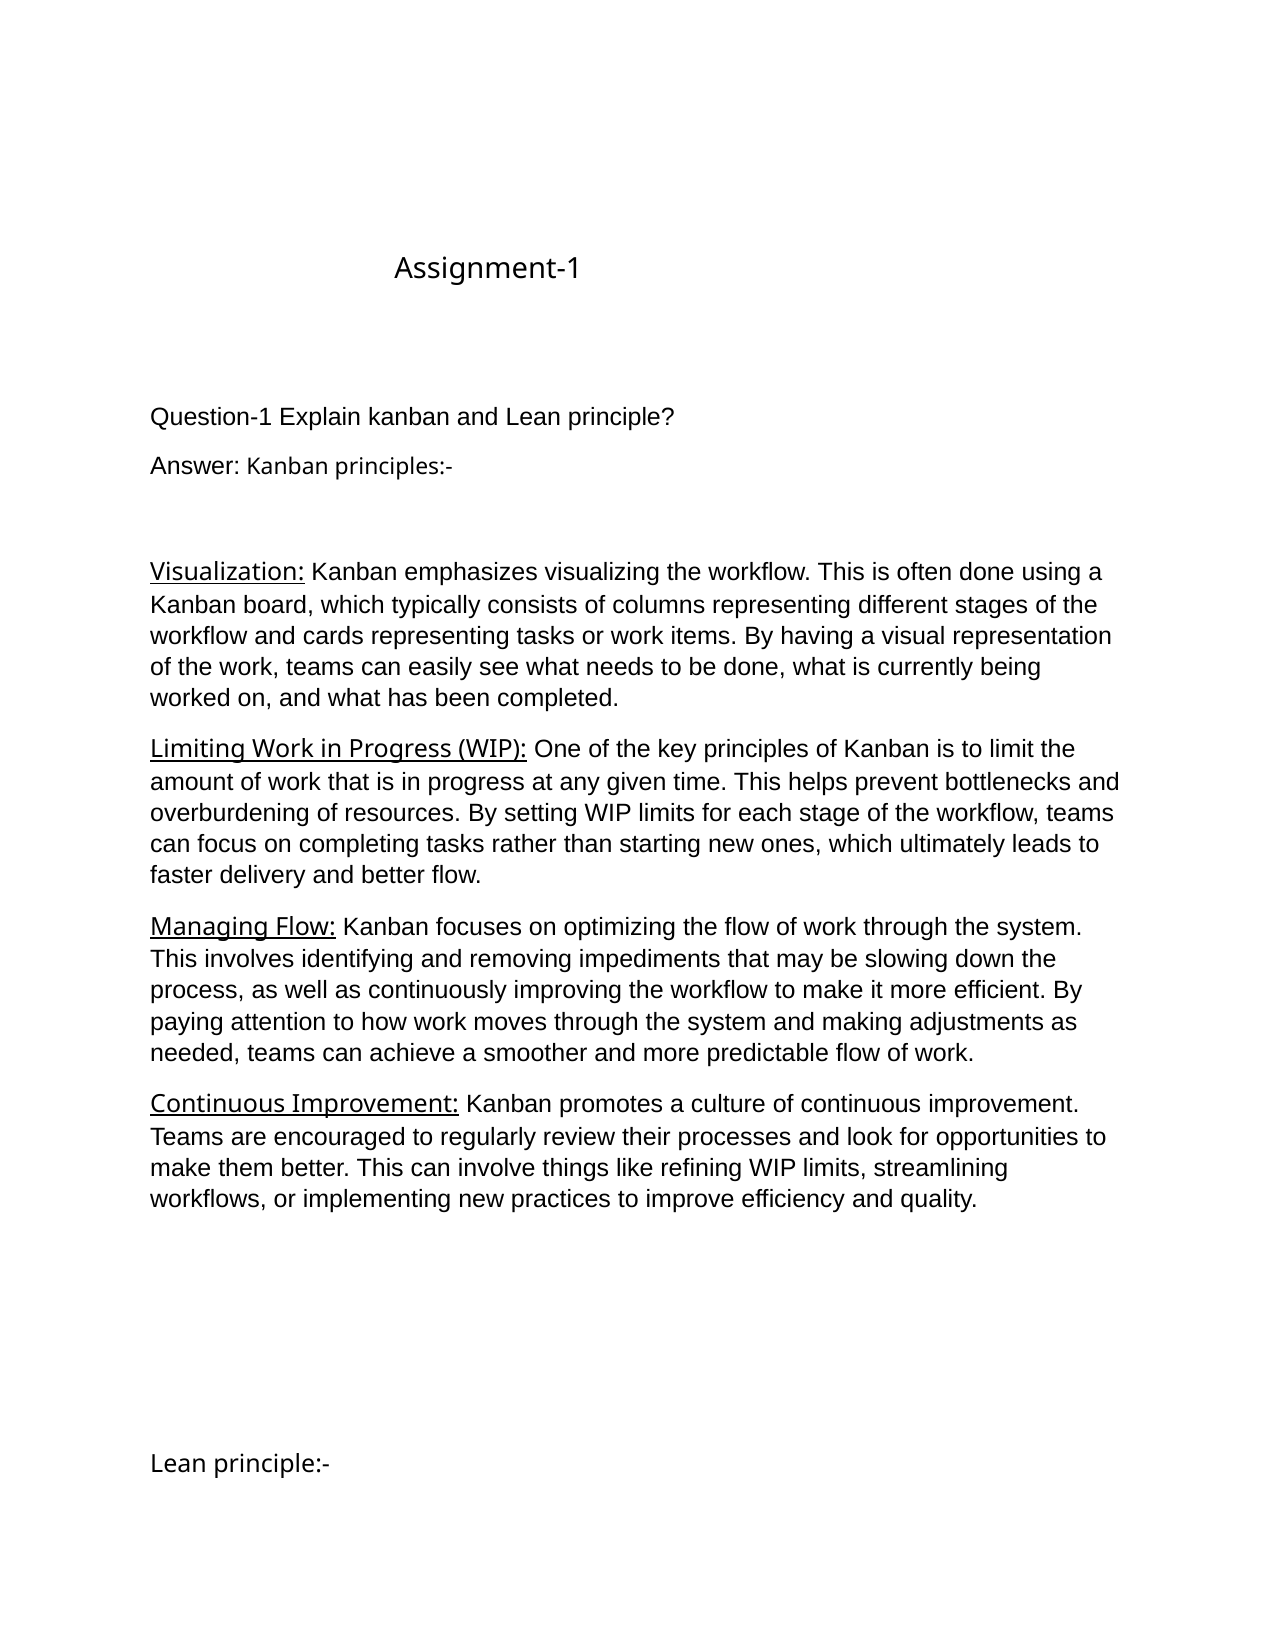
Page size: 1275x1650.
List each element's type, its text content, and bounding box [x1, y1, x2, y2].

text Lean principle:- [150, 1445, 1125, 1479]
text Answer: Kanban principles:- [150, 450, 1125, 481]
text Question-1 Explain kanban and Lean principle? [150, 402, 1125, 431]
text Visualization: Kanban emphasizes visualizing the workflow. This is often done using a Kanban board, which typically consists of columns representing different stages of the workflow and cards representing tasks or work items. By having a visual representation of the work, teams can easily see what needs to be done, what is currently being worked on, and what has been completed. [150, 554, 1125, 712]
text Assignment-1 [150, 247, 1125, 287]
text Limiting Work in Progress (WIP): One of the key principles of Kanban is to limit the amount of work that is in progress at any given time. This helps prevent bottlenecks and overburdening of resources. By setting WIP limits for each stage of the workflow, teams can focus on completing tasks rather than starting new ones, which ultimately leads to faster delivery and better flow. [150, 731, 1125, 889]
text Managing Flow: Kanban focuses on optimizing the flow of work through the system. This involves identifying and removing impediments that may be slowing down the process, as well as continuously improving the workflow to make it more efficient. By paying attention to how work moves through the system and making adjustments as needed, teams can achieve a smoother and more predictable flow of work. [150, 908, 1125, 1066]
text Continuous Improvement: Kanban promotes a culture of continuous improvement. Teams are encouraged to regularly review their processes and look for opportunities to make them better. This can involve things like refining WIP limits, streamlining workflows, or implementing new practices to improve efficiency and quality. [150, 1085, 1125, 1212]
